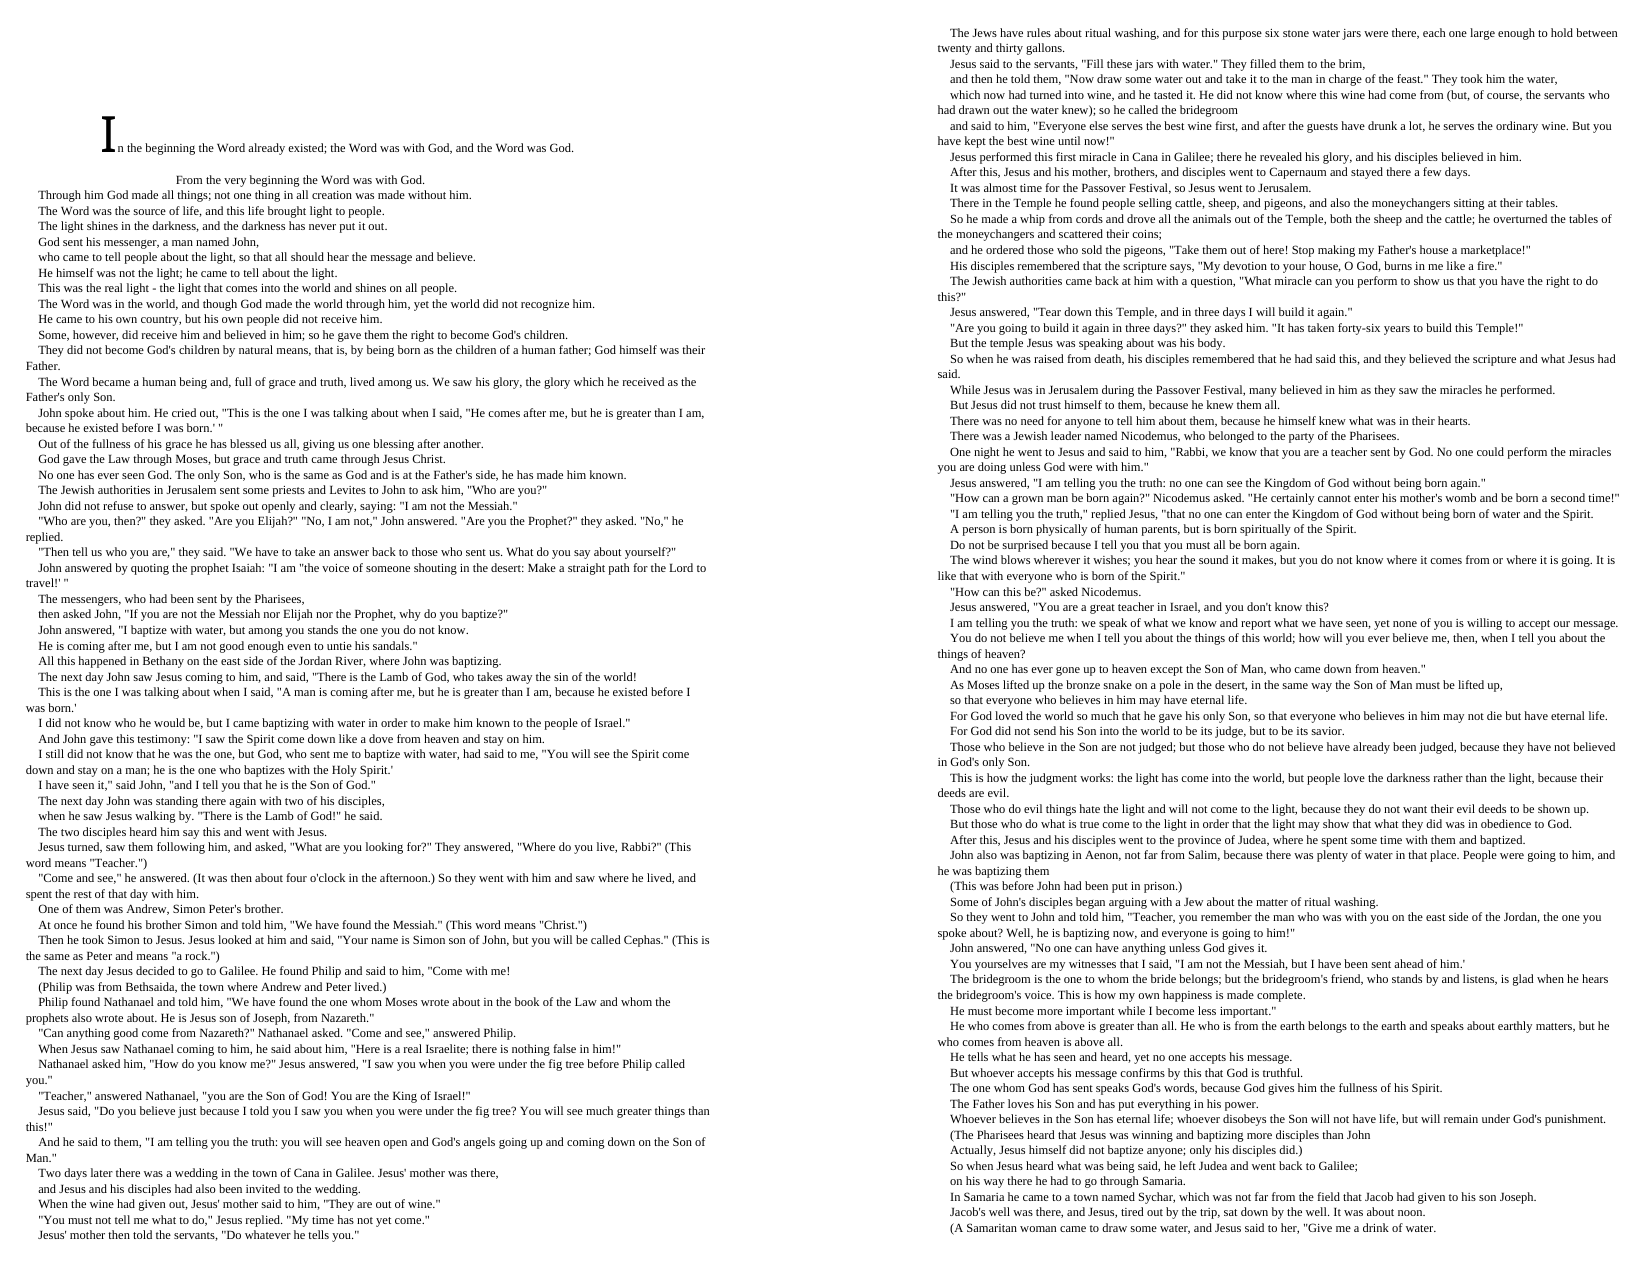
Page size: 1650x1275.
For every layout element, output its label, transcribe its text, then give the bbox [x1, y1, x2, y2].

text Whoever believes in the Son has eternal life; whoever disobeys the Son will not have life, but will remain under God's punishment. [937, 1112, 1624, 1126]
text He himself was not the light; he came to tell about the light. [26, 266, 712, 280]
text Actually, Jesus himself did not baptize anyone; only his disciples did.) [937, 1143, 1624, 1157]
text One night he went to Jesus and said to him, "Rabbi, we know that you are a teacher sent by God. No one could perform the miracles you are doing unless God were with him." [937, 444, 1624, 474]
text (Philip was from Bethsaida, the town where Andrew and Peter lived.) [26, 980, 712, 994]
text and said to him, "Everyone else serves the best wine first, and after the guests have drunk a lot, he serves the ordinary wine. But you have kept the best wine until now!" [937, 119, 1624, 148]
text (The Pharisees heard that Jesus was winning and baptizing more disciples than John [937, 1127, 1624, 1142]
text For God did not send his Son into the world to be its judge, but to be its savior. [937, 724, 1624, 738]
text The one whom God has sent speaks God's words, because God gives him the fullness of his Spirit. [937, 1081, 1624, 1095]
text and Jesus and his disciples had also been invited to the wedding. [26, 1181, 712, 1196]
text While Jesus was in Jerusalem during the Passover Festival, many believed in him as they saw the miracles he performed. [937, 382, 1624, 397]
text So they went to John and told him, "Teacher, you remember the man who was with you on the east side of the Jordan, the one you spoke about? Well, he is baptizing now, and everyone is going to him!" [937, 910, 1624, 940]
text "How can this be?" asked Nicodemus. [937, 584, 1624, 599]
text No one has ever seen God. The only Son, who is the same as God and is at the Father's side, he has made him known. [26, 467, 712, 482]
text He is coming after me, but I am not good enough even to untie his sandals." [26, 638, 712, 653]
text The messengers, who had been sent by the Pharisees, [26, 592, 712, 606]
text Some, however, did receive him and believed in him; so he gave them the right to become God's children. [26, 328, 712, 342]
text But the temple Jesus was speaking about was his body. [937, 336, 1624, 350]
text "I am telling you the truth," replied Jesus, "that no one can enter the Kingdom of God without being born of water and the Spirit. [937, 507, 1624, 521]
text Those who do evil things hate the light and will not come to the light, because they do not want their evil deeds to be shown up. [937, 802, 1624, 816]
text In Samaria he came to a town named Sychar, which was not far from the field that Jacob had given to his son Joseph. [937, 1189, 1624, 1204]
text "Are you going to build it again in three days?" they asked him. "It has taken forty-six years to build this Temple!" [937, 320, 1624, 335]
text This is the one I was talking about when I said, "A man is coming after me, but he is greater than I am, because he existed before I was born.' [26, 685, 712, 715]
text This was the real light - the light that comes into the world and shines on all people. [26, 281, 712, 296]
text So when Jesus heard what was being said, he left Judea and went back to Galilee; [937, 1158, 1624, 1173]
text (This was before John had been put in prison.) [937, 879, 1624, 893]
text A person is born physically of human parents, but is born spiritually of the Spirit. [937, 522, 1624, 537]
text And no one has ever gone up to heaven except the Son of Man, who came down from heaven." [937, 662, 1624, 676]
text The light shines in the darkness, and the darkness has never put it out. [26, 219, 712, 233]
text "Come and see," he answered. (It was then about four o'clock in the afternoon.) So they went with him and saw where he lived, and spent the rest of that day with him. [26, 871, 712, 901]
text Through him God made all things; not one thing in all creation was made without him. [26, 188, 712, 202]
text In the beginning the Word already existed; the Word was with God, and the Word was God. [26, 99, 712, 167]
text The Word became a human being and, full of grace and truth, lived among us. We saw his glory, the glory which he received as the Father's only Son. [26, 374, 712, 404]
text John spoke about him. He cried out, "This is the one I was talking about when I said, "He comes after me, but he is greater than I am, because he existed before I was born.' " [26, 405, 712, 435]
text I am telling you the truth: we speak of what we know and report what we have seen, yet none of you is willing to accept our message. [937, 615, 1624, 630]
text I did not know who he would be, but I came baptizing with water in order to make him known to the people of Israel." [26, 716, 712, 730]
text who came to tell people about the light, so that all should hear the message and believe. [26, 250, 712, 264]
text The Jews have rules about ritual washing, and for this purpose six stone water jars were there, each one large enough to hold between twenty and thirty gallons. [937, 26, 1624, 55]
text Jesus answered, "I am telling you the truth: no one can see the Kingdom of God without being born again." [937, 476, 1624, 490]
text For God loved the world so much that he gave his only Son, so that everyone who believes in him may not die but have eternal life. [937, 708, 1624, 723]
text The Word was in the world, and though God made the world through him, yet the world did not recognize him. [26, 297, 712, 311]
text Jesus performed this first miracle in Cana in Galilee; there he revealed his glory, and his disciples believed in him. [937, 150, 1624, 164]
text Jesus said, "Do you believe just because I told you I saw you when you were under the fig tree? You will see much greater things than this!" [26, 1104, 712, 1134]
text The Word was the source of life, and this life brought light to people. [26, 204, 712, 218]
text John answered by quoting the prophet Isaiah: "I am "the voice of someone shouting in the desert: Make a straight path for the Lord to travel!' " [26, 561, 712, 591]
text so that everyone who believes in him may have eternal life. [937, 693, 1624, 707]
text You yourselves are my witnesses that I said, "I am not the Messiah, but I have been sent ahead of him.' [937, 957, 1624, 971]
text Jesus said to the servants, "Fill these jars with water." They filled them to the brim, [937, 57, 1624, 71]
text I have seen it," said John, "and I tell you that he is the Son of God." [26, 778, 712, 792]
text And he said to them, "I am telling you the truth: you will see heaven open and God's angels going up and coming down on the Son of Man." [26, 1135, 712, 1165]
text But Jesus did not trust himself to them, because he knew them all. [937, 398, 1624, 412]
text One of them was Andrew, Simon Peter's brother. [26, 902, 712, 916]
text They did not become God's children by natural means, that is, by being born as the children of a human father; God himself was their Father. [26, 343, 712, 373]
text "Then tell us who you are," they said. "We have to take an answer back to those who sent us. What do you say about yourself?" [26, 545, 712, 559]
text God gave the Law through Moses, but grace and truth came through Jesus Christ. [26, 452, 712, 466]
text The bridegroom is the one to whom the bride belongs; but the bridegroom's friend, who stands by and listens, is glad when he hears the bridegroom's voice. This is how my own happiness is made complete. [937, 972, 1624, 1002]
text John answered, "No one can have anything unless God gives it. [937, 941, 1624, 956]
text But those who do what is true come to the light in order that the light may show that what they did was in obedience to God. [937, 817, 1624, 831]
text "Can anything good come from Nazareth?" Nathanael asked. "Come and see," answered Philip. [26, 1026, 712, 1041]
text (A Samaritan woman came to draw some water, and Jesus said to her, "Give me a drink of water. [937, 1221, 1624, 1235]
text The next day John saw Jesus coming to him, and said, "There is the Lamb of God, who takes away the sin of the world! [26, 669, 712, 684]
text Jesus answered, "Tear down this Temple, and in three days I will build it again." [937, 305, 1624, 319]
text It was almost time for the Passover Festival, so Jesus went to Jerusalem. [937, 181, 1624, 195]
text From the very beginning the Word was with God. [26, 173, 712, 187]
text John also was baptizing in Aenon, not far from Salim, because there was plenty of water in that place. People were going to him, and he was baptizing them [937, 848, 1624, 878]
text then asked John, "If you are not the Messiah nor Elijah nor the Prophet, why do you baptize?" [26, 607, 712, 622]
text You do not believe me when I tell you about the things of this world; how will you ever believe me, then, when I tell you about the things of heaven? [937, 631, 1624, 661]
text Jesus answered, "You are a great teacher in Israel, and you don't know this? [937, 600, 1624, 614]
text So he made a whip from cords and drove all the animals out of the Temple, both the sheep and the cattle; he overturned the tables of the moneychangers and scattered their coins; [937, 212, 1624, 242]
text He tells what he has seen and heard, yet no one accepts his message. [937, 1050, 1624, 1064]
text "Teacher," answered Nathanael, "you are the Son of God! You are the King of Israel!" [26, 1088, 712, 1103]
text Jacob's well was there, and Jesus, tired out by the trip, sat down by the well. It was about noon. [937, 1205, 1624, 1219]
text He must become more important while I become less important." [937, 1003, 1624, 1018]
text He came to his own country, but his own people did not receive him. [26, 312, 712, 327]
text His disciples remembered that the scripture says, "My devotion to your house, O God, burns in me like a fire." [937, 258, 1624, 273]
text After this, Jesus and his mother, brothers, and disciples went to Capernaum and stayed there a few days. [937, 165, 1624, 179]
text Those who believe in the Son are not judged; but those who do not believe have already been judged, because they have not believed in God's only Son. [937, 739, 1624, 769]
text God sent his messenger, a man named John, [26, 235, 712, 249]
text The Jewish authorities in Jerusalem sent some priests and Levites to John to ask him, "Who are you?" [26, 483, 712, 497]
text After this, Jesus and his disciples went to the province of Judea, where he spent some time with them and baptized. [937, 833, 1624, 847]
text The Father loves his Son and has put everything in his power. [937, 1096, 1624, 1111]
text "How can a grown man be born again?" Nicodemus asked. "He certainly cannot enter his mother's womb and be born a second time!" [937, 491, 1624, 506]
text There was a Jewish leader named Nicodemus, who belonged to the party of the Pharisees. [937, 429, 1624, 443]
text The next day Jesus decided to go to Galilee. He found Philip and said to him, "Come with me! [26, 964, 712, 978]
text The wind blows wherever it wishes; you hear the sound it makes, but you do not know where it comes from or where it is going. It is like that with everyone who is born of the Spirit." [937, 553, 1624, 583]
text I still did not know that he was the one, but God, who sent me to baptize with water, had said to me, "You will see the Spirit come down and stay on a man; he is the one who baptizes with the Holy Spirit.' [26, 747, 712, 777]
text The Jewish authorities came back at him with a question, "What miracle can you perform to show us that you have the right to do this?" [937, 274, 1624, 304]
text on his way there he had to go through Samaria. [937, 1174, 1624, 1188]
text and he ordered those who sold the pigeons, "Take them out of here! Stop making my Father's house a marketplace!" [937, 243, 1624, 257]
text This is how the judgment works: the light has come into the world, but people love the darkness rather than the light, because their deeds are evil. [937, 771, 1624, 800]
text The two disciples heard him say this and went with Jesus. [26, 824, 712, 839]
text At once he found his brother Simon and told him, "We have found the Messiah." (This word means "Christ.") [26, 918, 712, 932]
text Do not be surprised because I tell you that you must all be born again. [937, 538, 1624, 552]
text And John gave this testimony: "I saw the Spirit come down like a dove from heaven and stay on him. [26, 731, 712, 746]
text As Moses lifted up the bronze snake on a pole in the desert, in the same way the Son of Man must be lifted up, [937, 677, 1624, 692]
text Jesus turned, saw them following him, and asked, "What are you looking for?" They answered, "Where do you live, Rabbi?" (This word means "Teacher.") [26, 840, 712, 870]
text But whoever accepts his message confirms by this that God is truthful. [937, 1065, 1624, 1080]
text Philip found Nathanael and told him, "We have found the one whom Moses wrote about in the book of the Law and whom the prophets also wrote about. He is Jesus son of Joseph, from Nazareth." [26, 995, 712, 1025]
text Then he took Simon to Jesus. Jesus looked at him and said, "Your name is Simon son of John, but you will be called Cephas." (This is the same as Peter and means "a rock.") [26, 933, 712, 963]
text "Who are you, then?" they asked. "Are you Elijah?" "No, I am not," John answered. "Are you the Prophet?" they asked. "No," he replied. [26, 514, 712, 544]
text John answered, "I baptize with water, but among you stands the one you do not know. [26, 623, 712, 637]
text "You must not tell me what to do," Jesus replied. "My time has not yet come." [26, 1212, 712, 1227]
text All this happened in Bethany on the east side of the Jordan River, where John was baptizing. [26, 654, 712, 668]
text The next day John was standing there again with two of his disciples, [26, 793, 712, 808]
text when he saw Jesus walking by. "There is the Lamb of God!" he said. [26, 809, 712, 823]
text John did not refuse to answer, but spoke out openly and clearly, saying: "I am not the Messiah." [26, 498, 712, 513]
text and then he told them, "Now draw some water out and take it to the man in charge of the feast." They took him the water, [937, 72, 1624, 86]
text When the wine had given out, Jesus' mother said to him, "They are out of wine." [26, 1197, 712, 1211]
text Out of the fullness of his grace he has blessed us all, giving us one blessing after another. [26, 436, 712, 451]
text He who comes from above is greater than all. He who is from the earth belongs to the earth and speaks about earthly matters, but he who comes from heaven is above all. [937, 1019, 1624, 1049]
text Two days later there was a wedding in the town of Cana in Galilee. Jesus' mother was there, [26, 1166, 712, 1180]
text which now had turned into wine, and he tasted it. He did not know where this wine had come from (but, of course, the servants who had drawn out the water knew); so he called the bridegroom [937, 88, 1624, 117]
text Jesus' mother then told the servants, "Do whatever he tells you." [26, 1228, 712, 1242]
text Nathanael asked him, "How do you know me?" Jesus answered, "I saw you when you were under the fig tree before Philip called you." [26, 1057, 712, 1087]
text Some of John's disciples began arguing with a Jew about the matter of ritual washing. [937, 895, 1624, 909]
text There in the Temple he found people selling cattle, sheep, and pigeons, and also the moneychangers sitting at their tables. [937, 196, 1624, 211]
text When Jesus saw Nathanael coming to him, he said about him, "Here is a real Israelite; there is nothing false in him!" [26, 1042, 712, 1056]
text So when he was raised from death, his disciples remembered that he had said this, and they believed the scripture and what Jesus had said. [937, 351, 1624, 381]
text There was no need for anyone to tell him about them, because he himself knew what was in their hearts. [937, 413, 1624, 428]
